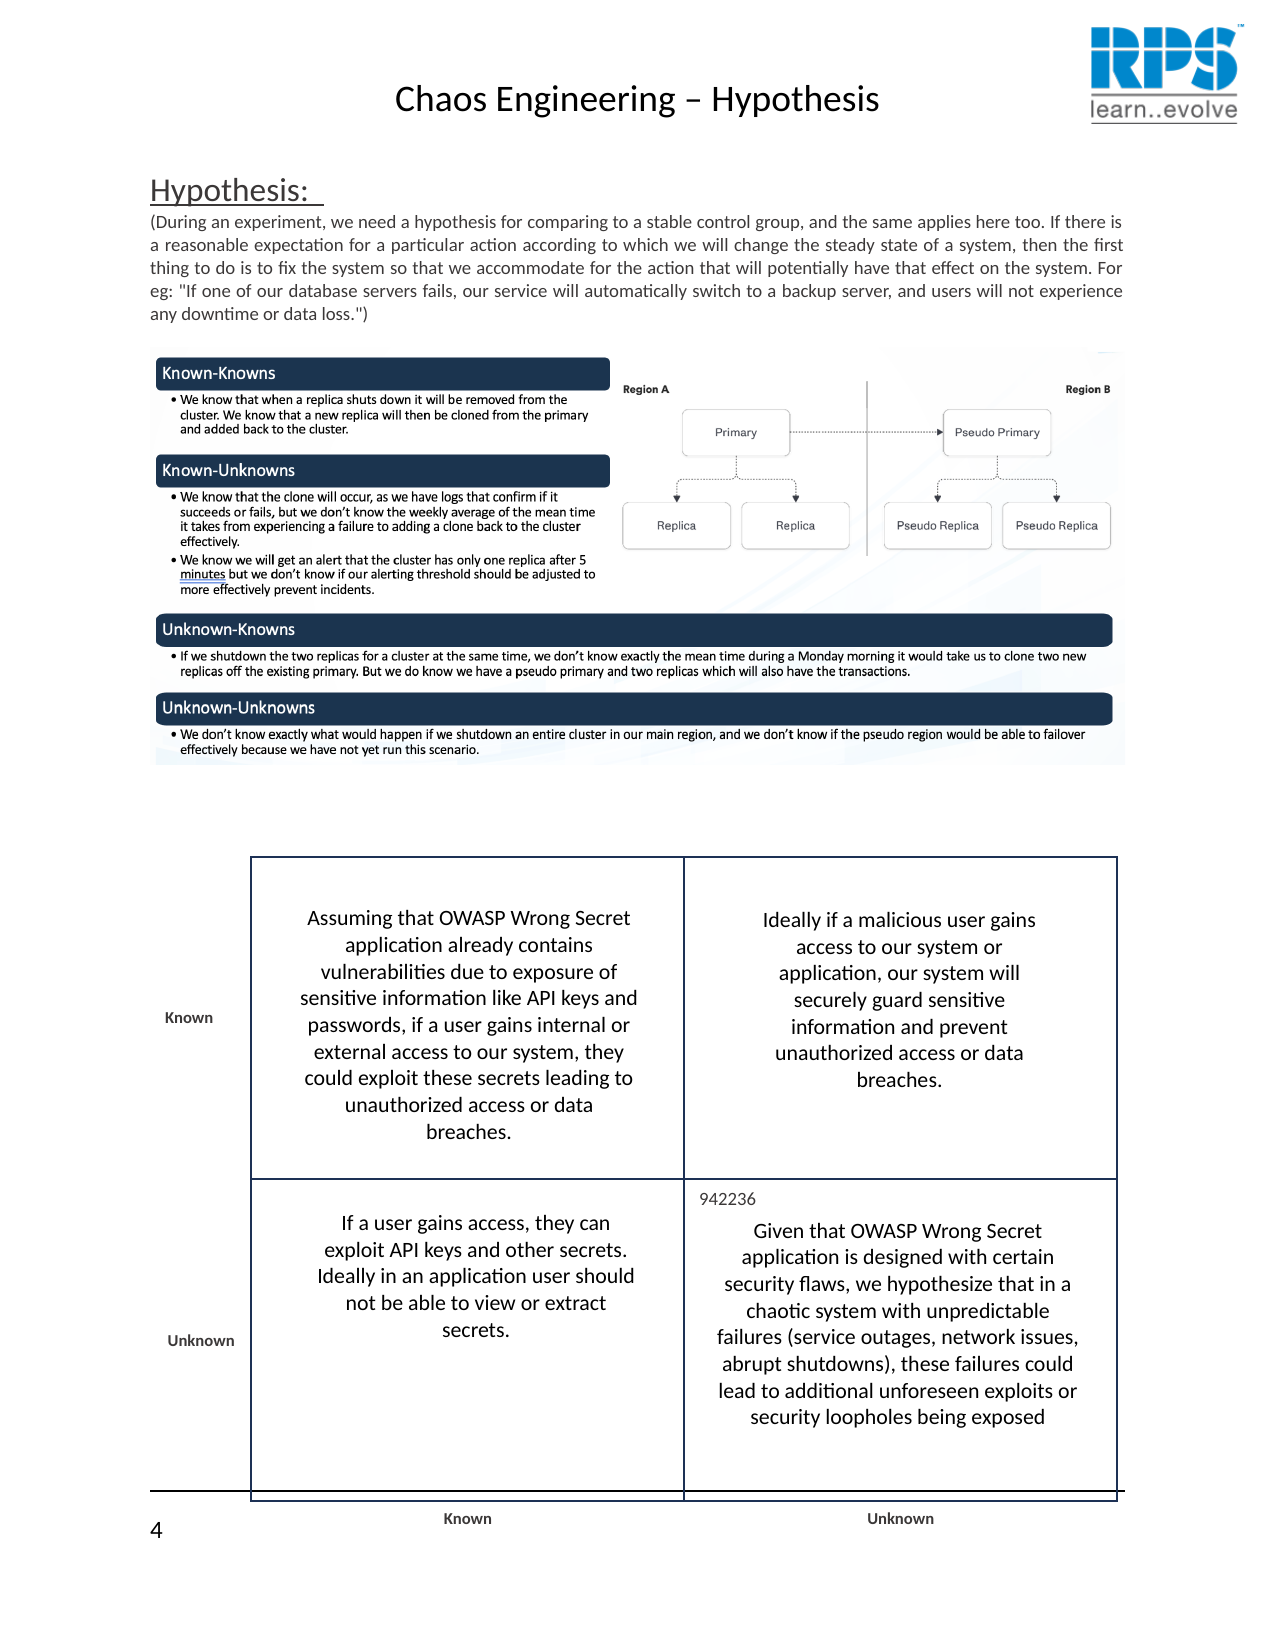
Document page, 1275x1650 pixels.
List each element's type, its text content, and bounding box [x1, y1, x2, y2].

text (During an experiment, we need a hypothesis for comparing to a stable control group, and the same applies here too. If there is a reasonable expectation for a particular action according to which we will change the steady state of a system, then the first thing to do is to fix the system so that we accommodate for the action that will potentially have that effect on the system. For eg: "If one of our database servers fails, our service will automatically switch to a backup server, and users will not experience any downtime or data loss.") [150, 210, 1125, 325]
picture [150, 347, 1125, 765]
text Hypothesis: [150, 169, 1125, 210]
picture [1091, 24, 1245, 124]
